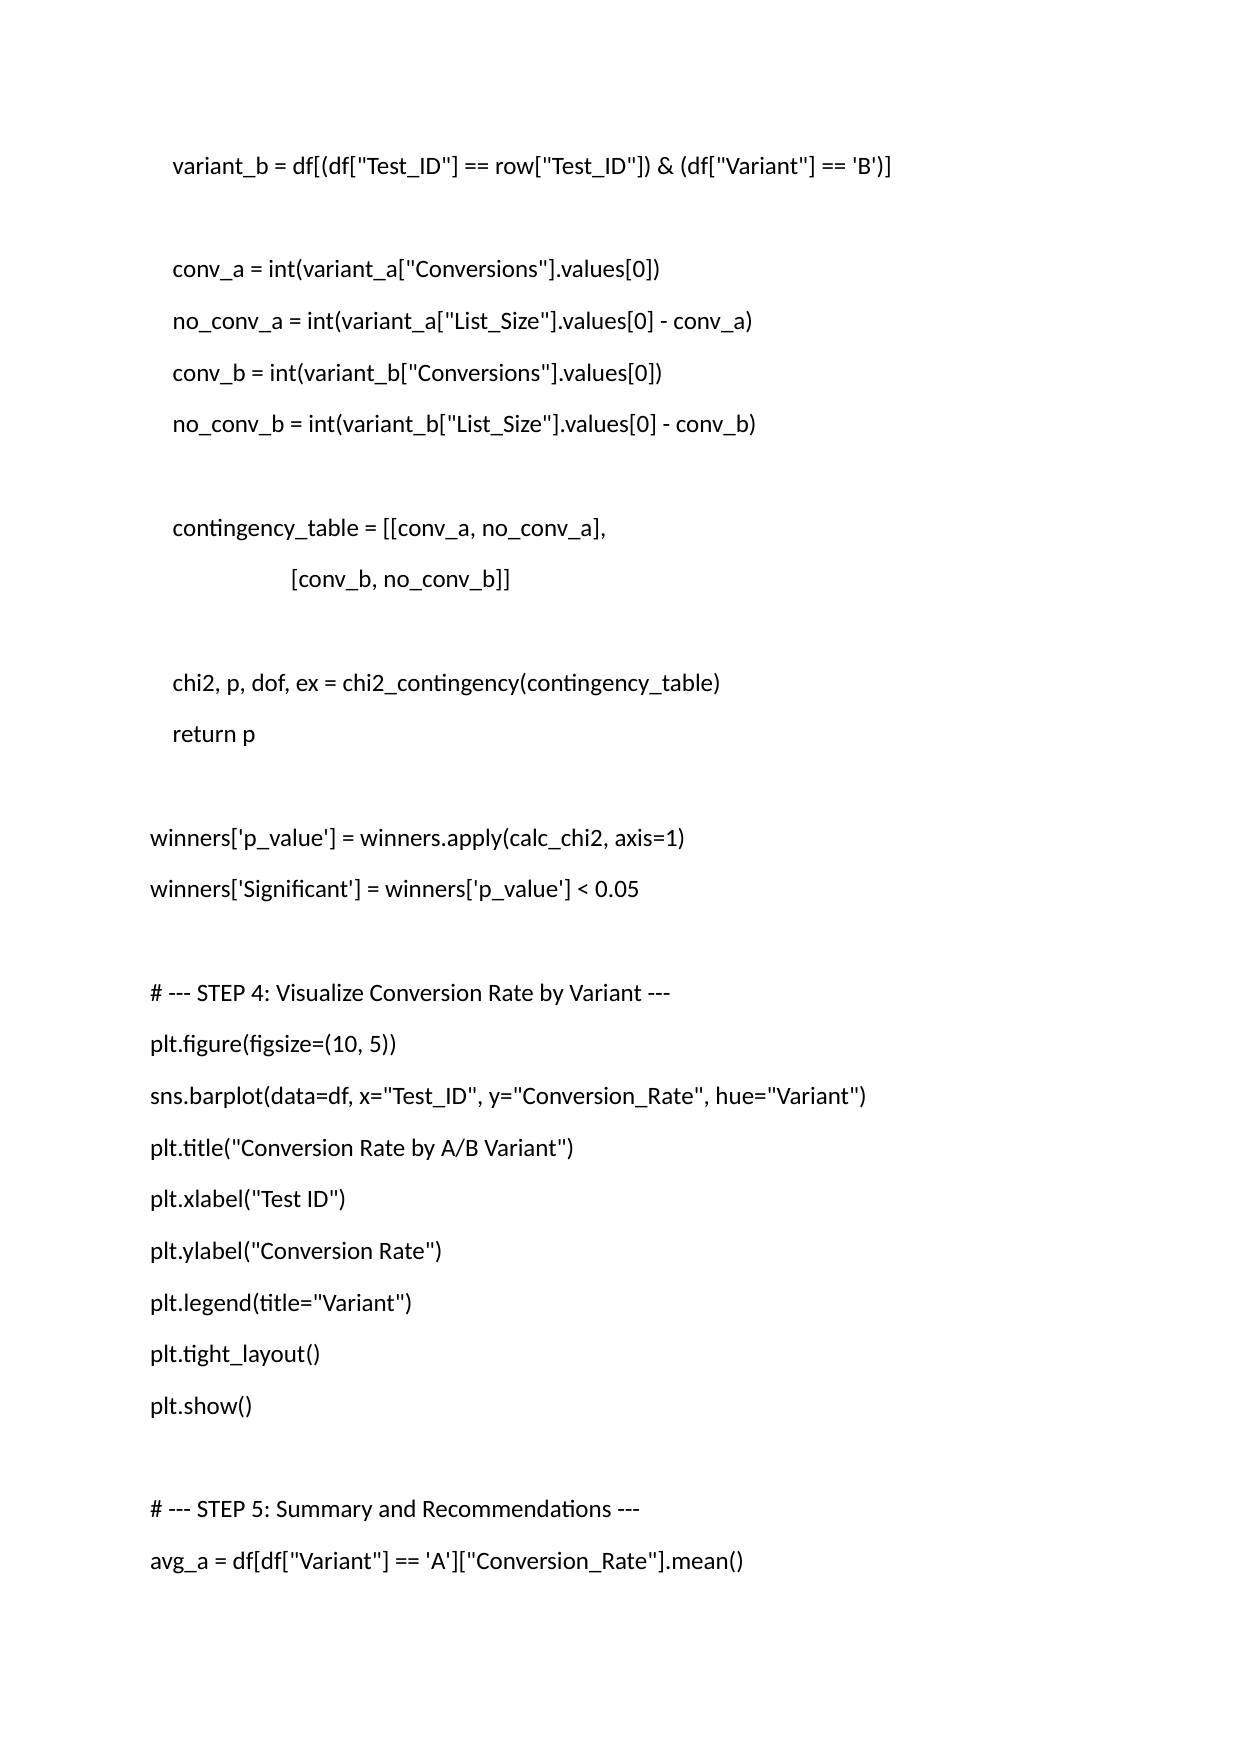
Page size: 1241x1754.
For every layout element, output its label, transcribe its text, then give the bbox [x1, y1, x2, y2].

text winners['Significant'] = winners['p_value'] < 0.05 [150, 873, 1090, 904]
text contingency_table = [[conv_a, no_conv_a], [150, 512, 1090, 542]
text chi2, p, dof, ex = chi2_contingency(contingency_table) [150, 667, 1090, 697]
text plt.legend(title="Variant") [150, 1287, 1090, 1317]
text plt.xlabel("Test ID") [150, 1183, 1090, 1214]
text winners['p_value'] = winners.apply(calc_chi2, axis=1) [150, 822, 1090, 852]
text [conv_b, no_conv_b]] [150, 563, 1090, 594]
text # --- STEP 5: Summary and Recommendations --- [150, 1493, 1090, 1524]
text plt.ylabel("Conversion Rate") [150, 1235, 1090, 1266]
text return p [150, 718, 1090, 749]
text no_conv_b = int(variant_b["List_Size"].values[0] - conv_b) [150, 408, 1090, 439]
text conv_a = int(variant_a["Conversions"].values[0]) [150, 253, 1090, 284]
text plt.tight_layout() [150, 1338, 1090, 1369]
text plt.title("Conversion Rate by A/B Variant") [150, 1132, 1090, 1162]
text no_conv_a = int(variant_a["List_Size"].values[0] - conv_a) [150, 305, 1090, 336]
text conv_b = int(variant_b["Conversions"].values[0]) [150, 357, 1090, 387]
text plt.show() [150, 1390, 1090, 1421]
text avg_a = df[df["Variant"] == 'A']["Conversion_Rate"].mean() [150, 1545, 1090, 1576]
text sns.barplot(data=df, x="Test_ID", y="Conversion_Rate", hue="Variant") [150, 1080, 1090, 1111]
text variant_b = df[(df["Test_ID"] == row["Test_ID"]) & (df["Variant"] == 'B')] [150, 150, 1090, 181]
text plt.figure(figsize=(10, 5)) [150, 1028, 1090, 1059]
text # --- STEP 4: Visualize Conversion Rate by Variant --- [150, 977, 1090, 1007]
